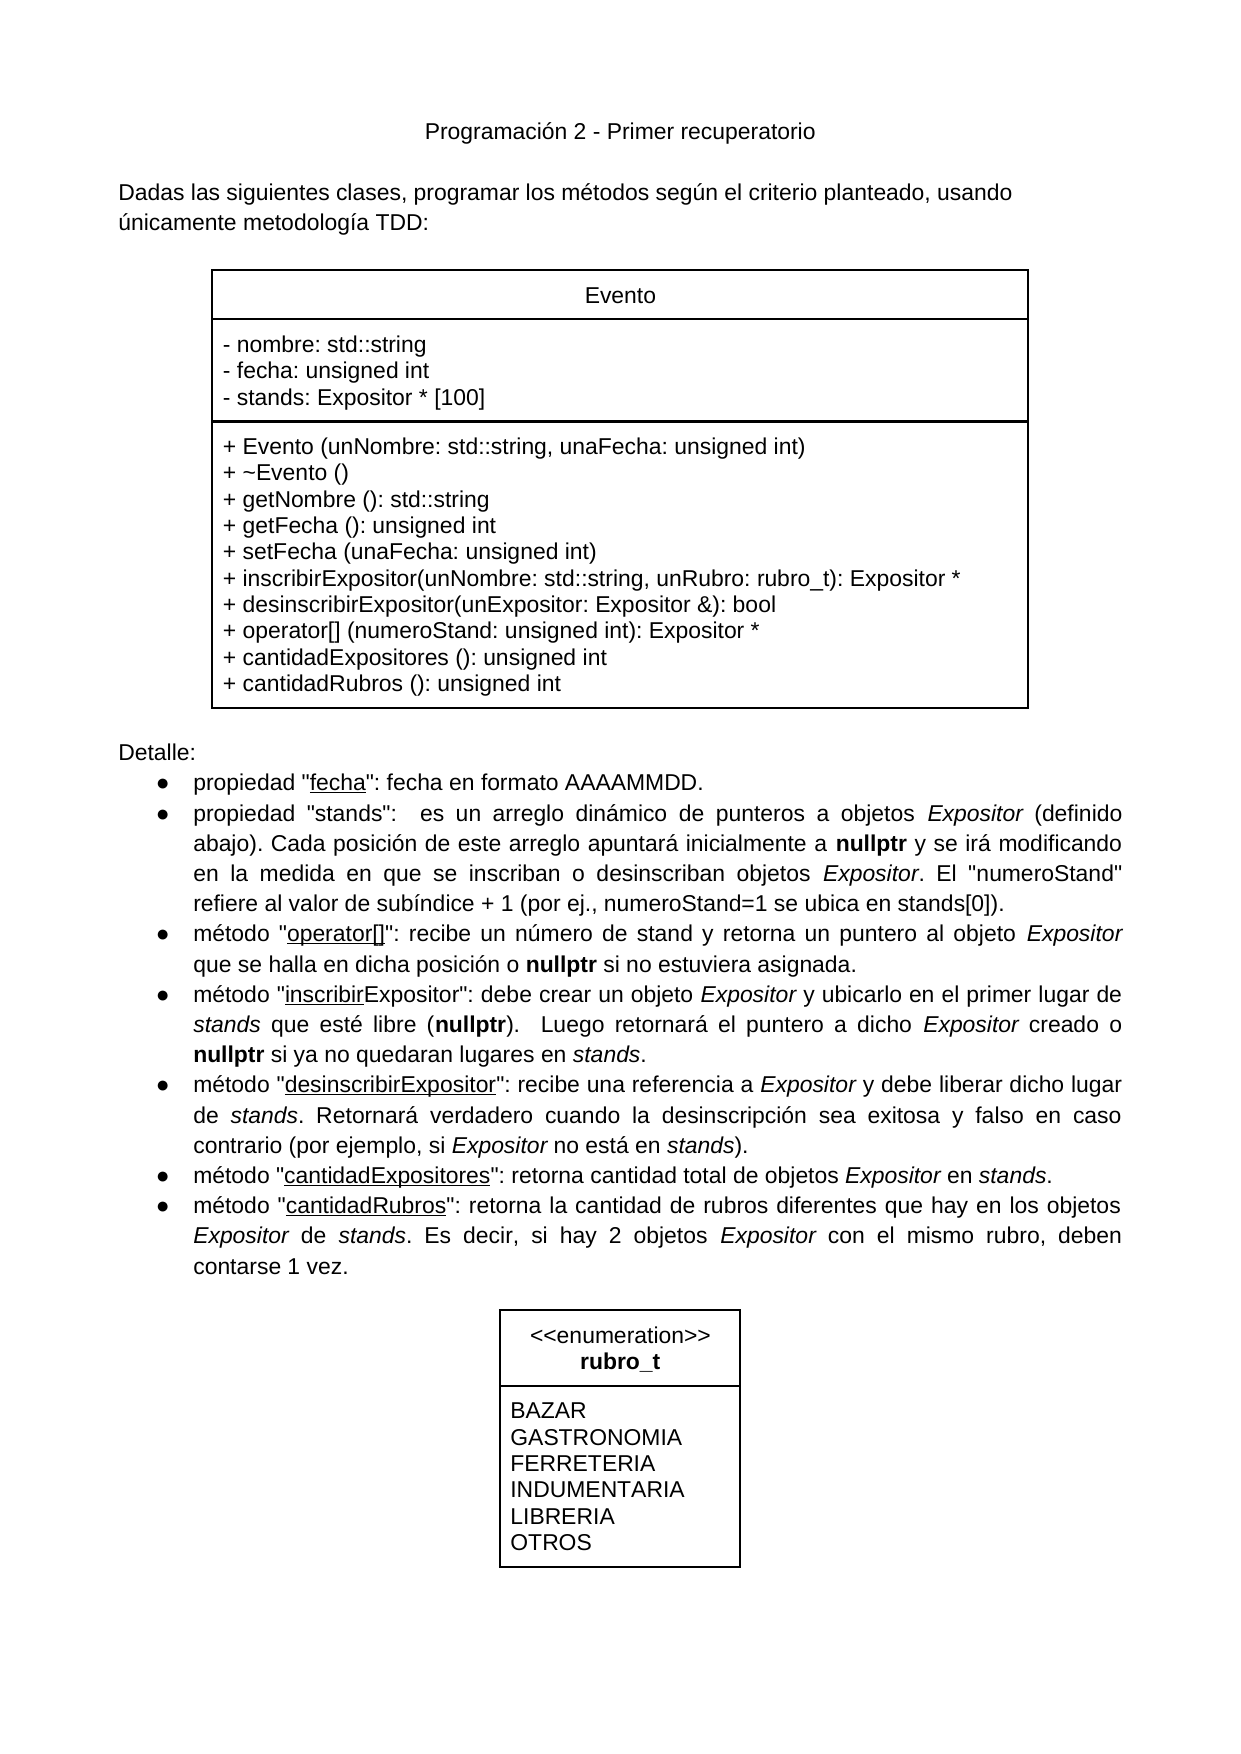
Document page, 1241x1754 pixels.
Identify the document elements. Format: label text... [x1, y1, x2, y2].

text Dadas las siguientes clases, programar los métodos según el criterio planteado, usando únicamente metodología TDD: [118, 178, 1122, 235]
text Programación 2 - Primer recuperatorio [118, 118, 1122, 144]
list propiedad "stands": es un arreglo dinámico de punteros a objetos Expositor (definido abajo). Cada posición de este arreglo apuntará inicialmente a nullptr y se irá modificando en la medida en que se inscriban o desinscriban objetos Expositor. El "numeroStand" refiere al valor de subíndice + 1 (por ej., numeroStand=1 se ubica en stands[0]). [156, 799, 1122, 916]
table_cell - nombre: std::string - fecha: unsigned int - stands: Expositor * [100] [213, 320, 1027, 420]
text Detalle: [118, 739, 1122, 765]
list método "operator[]": recibe un número de stand y retorna un puntero al objeto Expositor que se halla en dicha posición o nullptr si no estuviera asignada. [156, 920, 1122, 977]
list método "cantidadRubros": retorna la cantidad de rubros diferentes que hay en los objetos Expositor de stands. Es decir, si hay 2 objetos Expositor con el mismo rubro, deben contarse 1 vez. [156, 1192, 1122, 1279]
table_cell BAZAR GASTRONOMIA FERRETERIA INDUMENTARIA LIBRERIA OTROS [501, 1387, 739, 1566]
table_header Evento [213, 271, 1027, 318]
list método "desinscribirExpositor": recibe una referencia a Expositor y debe liberar dicho lugar de stands. Retornará verdadero cuando la desinscripción sea exitosa y falso en caso contrario (por ejemplo, si Expositor no está en stands). [156, 1071, 1122, 1158]
table_cell + Evento (unNombre: std::string, unaFecha: unsigned int) + ~Evento () + getNombre (): std::string + getFecha (): unsigned int + setFecha (unaFecha: unsigned int) + inscribirExpositor(unNombre: std::string, unRubro: rubro_t): Expositor * + desinscribirExpositor(unExpositor: Expositor &): bool + operator[] (numeroStand: unsigned int): Expositor * + cantidadExpositores (): unsigned int + cantidadRubros (): unsigned int [213, 423, 1027, 707]
table_header <<enumeration>> rubro_t [501, 1311, 739, 1385]
list método "cantidadExpositores": retorna cantidad total de objetos Expositor en stands. [156, 1162, 1122, 1188]
list propiedad "fecha": fecha en formato AAAAMMDD. [156, 769, 1122, 796]
list método "inscribirExpositor": debe crear un objeto Expositor y ubicarlo en el primer lugar de stands que esté libre (nullptr). Luego retornará el puntero a dicho Expositor creado o nullptr si ya no quedaran lugares en stands. [156, 981, 1122, 1067]
